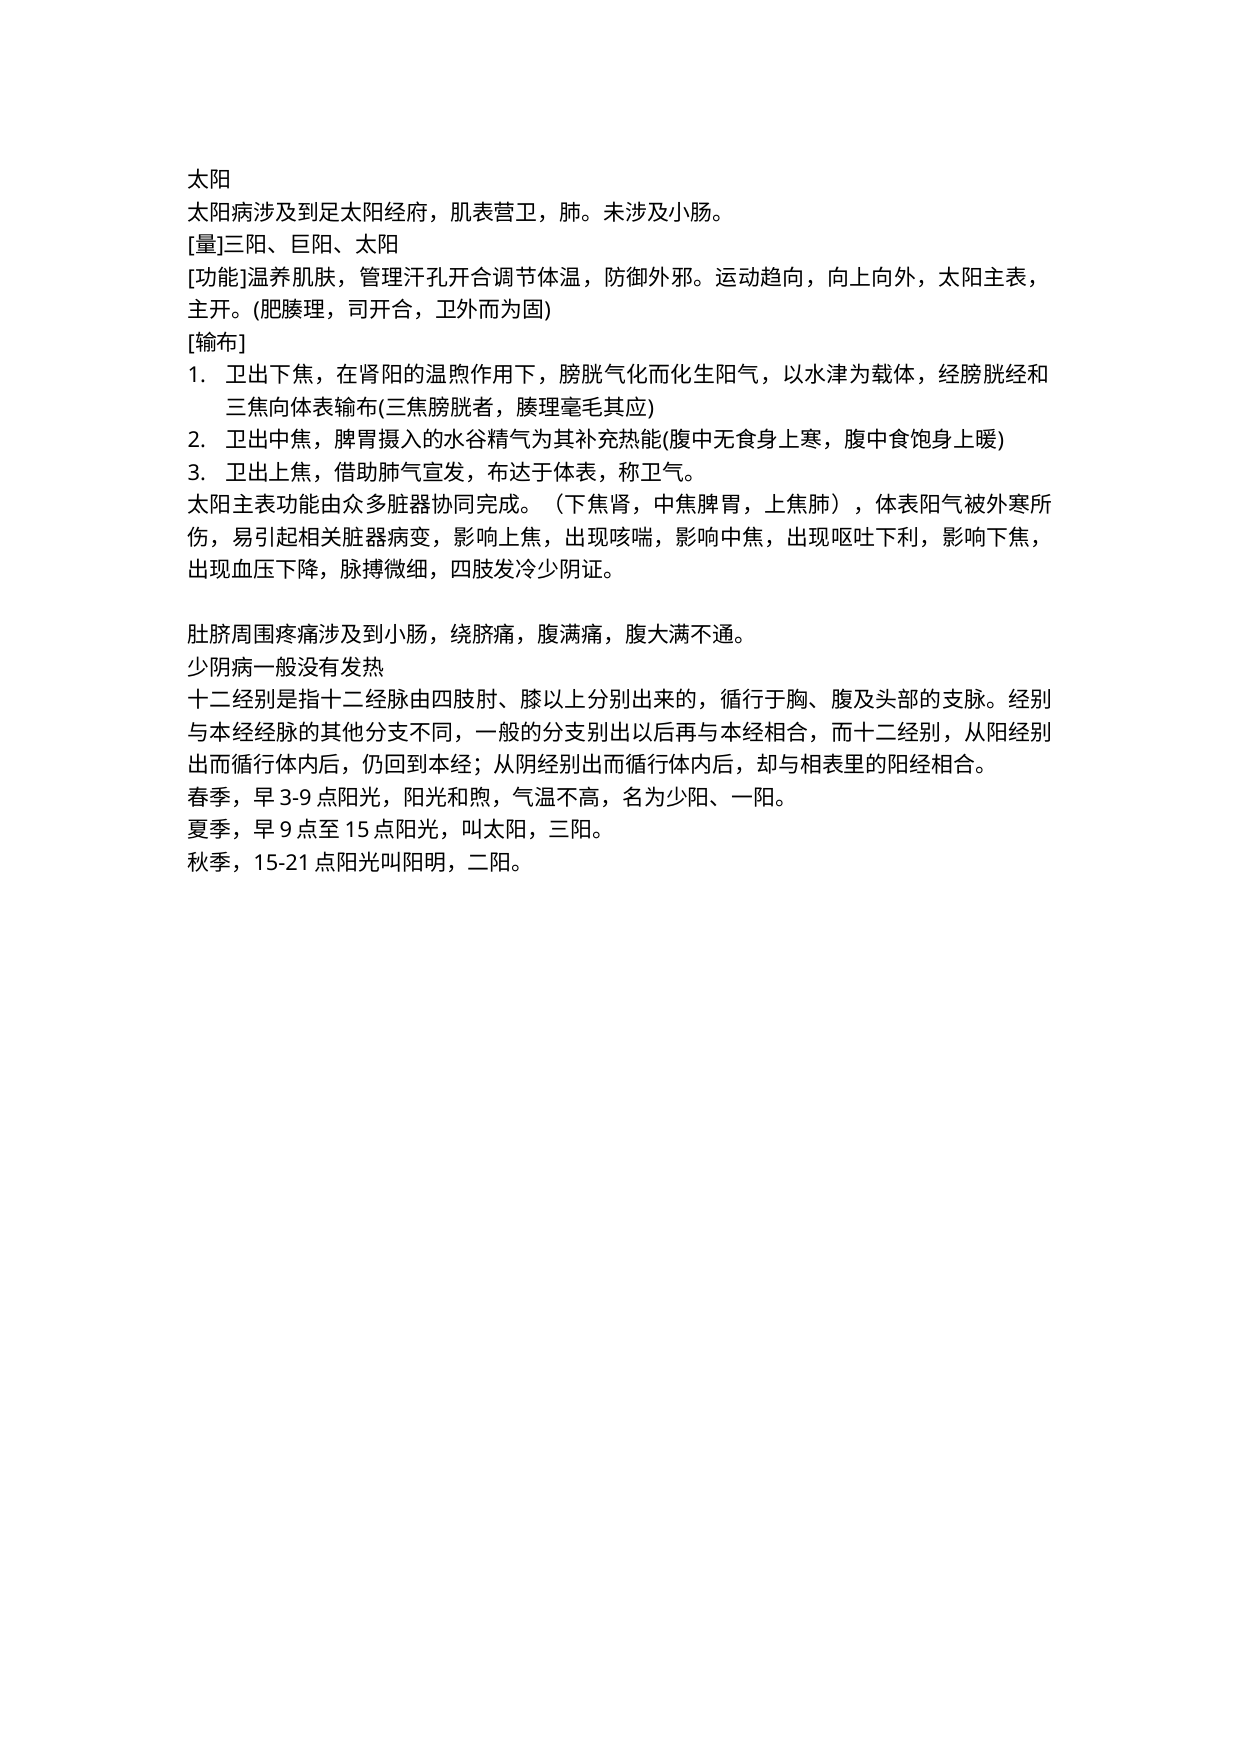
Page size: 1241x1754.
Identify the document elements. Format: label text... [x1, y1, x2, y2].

list 卫出上焦，借助肺气宣发，布达于体表，称卫气。 [187, 454, 1053, 487]
text 秋季，15-21点阳光叫阳明，二阳。 [187, 844, 1053, 877]
text 夏季，早9点至15点阳光，叫太阳，三阳。 [187, 812, 1053, 844]
text 十二经别是指十二经脉由四肢肘、膝以上分别出来的，循行于胸、腹及头部的支脉。经别与本经经脉的其他分支不同，一般的分支别出以后再与本经相合，而十二经别，从阳经别出而循行体内后，仍回到本经；从阴经别出而循行体内后，却与相表里的阳经相合。 [187, 682, 1053, 779]
text 春季，早3-9点阳光，阳光和煦，气温不高，名为少阳、一阳。 [187, 779, 1053, 812]
text 太阳病涉及到足太阳经府，肌表营卫，肺。未涉及小肠。 [187, 194, 1053, 227]
text 少阴病一般没有发热 [187, 649, 1053, 682]
list 卫出中焦，脾胃摄入的水谷精气为其补充热能(腹中无食身上寒，腹中食饱身上暖) [187, 422, 1053, 454]
text 太阳 [187, 162, 1053, 194]
text 肚脐周围疼痛涉及到小肠，绕脐痛，腹满痛，腹大满不通。 [187, 617, 1053, 649]
text [输布] [187, 324, 1053, 357]
text [量]三阳、巨阳、太阳 [187, 227, 1053, 259]
text 太阳主表功能由众多脏器协同完成。（下焦肾，中焦脾胃，上焦肺），体表阳气被外寒所伤，易引起相关脏器病变，影响上焦，出现咳喘，影响中焦，出现呕吐下利，影响下焦，出现血压下降，脉搏微细，四肢发冷少阴证。 [187, 487, 1053, 584]
text [功能]温养肌肤，管理汗孔开合调节体温，防御外邪。运动趋向，向上向外，太阳主表，主开。(肥腠理，司开合，卫外而为固) [187, 259, 1053, 324]
list 卫出下焦，在肾阳的温煦作用下，膀胱气化而化生阳气，以水津为载体，经膀胱经和三焦向体表输布(三焦膀胱者，腠理毫毛其应) [187, 357, 1053, 422]
